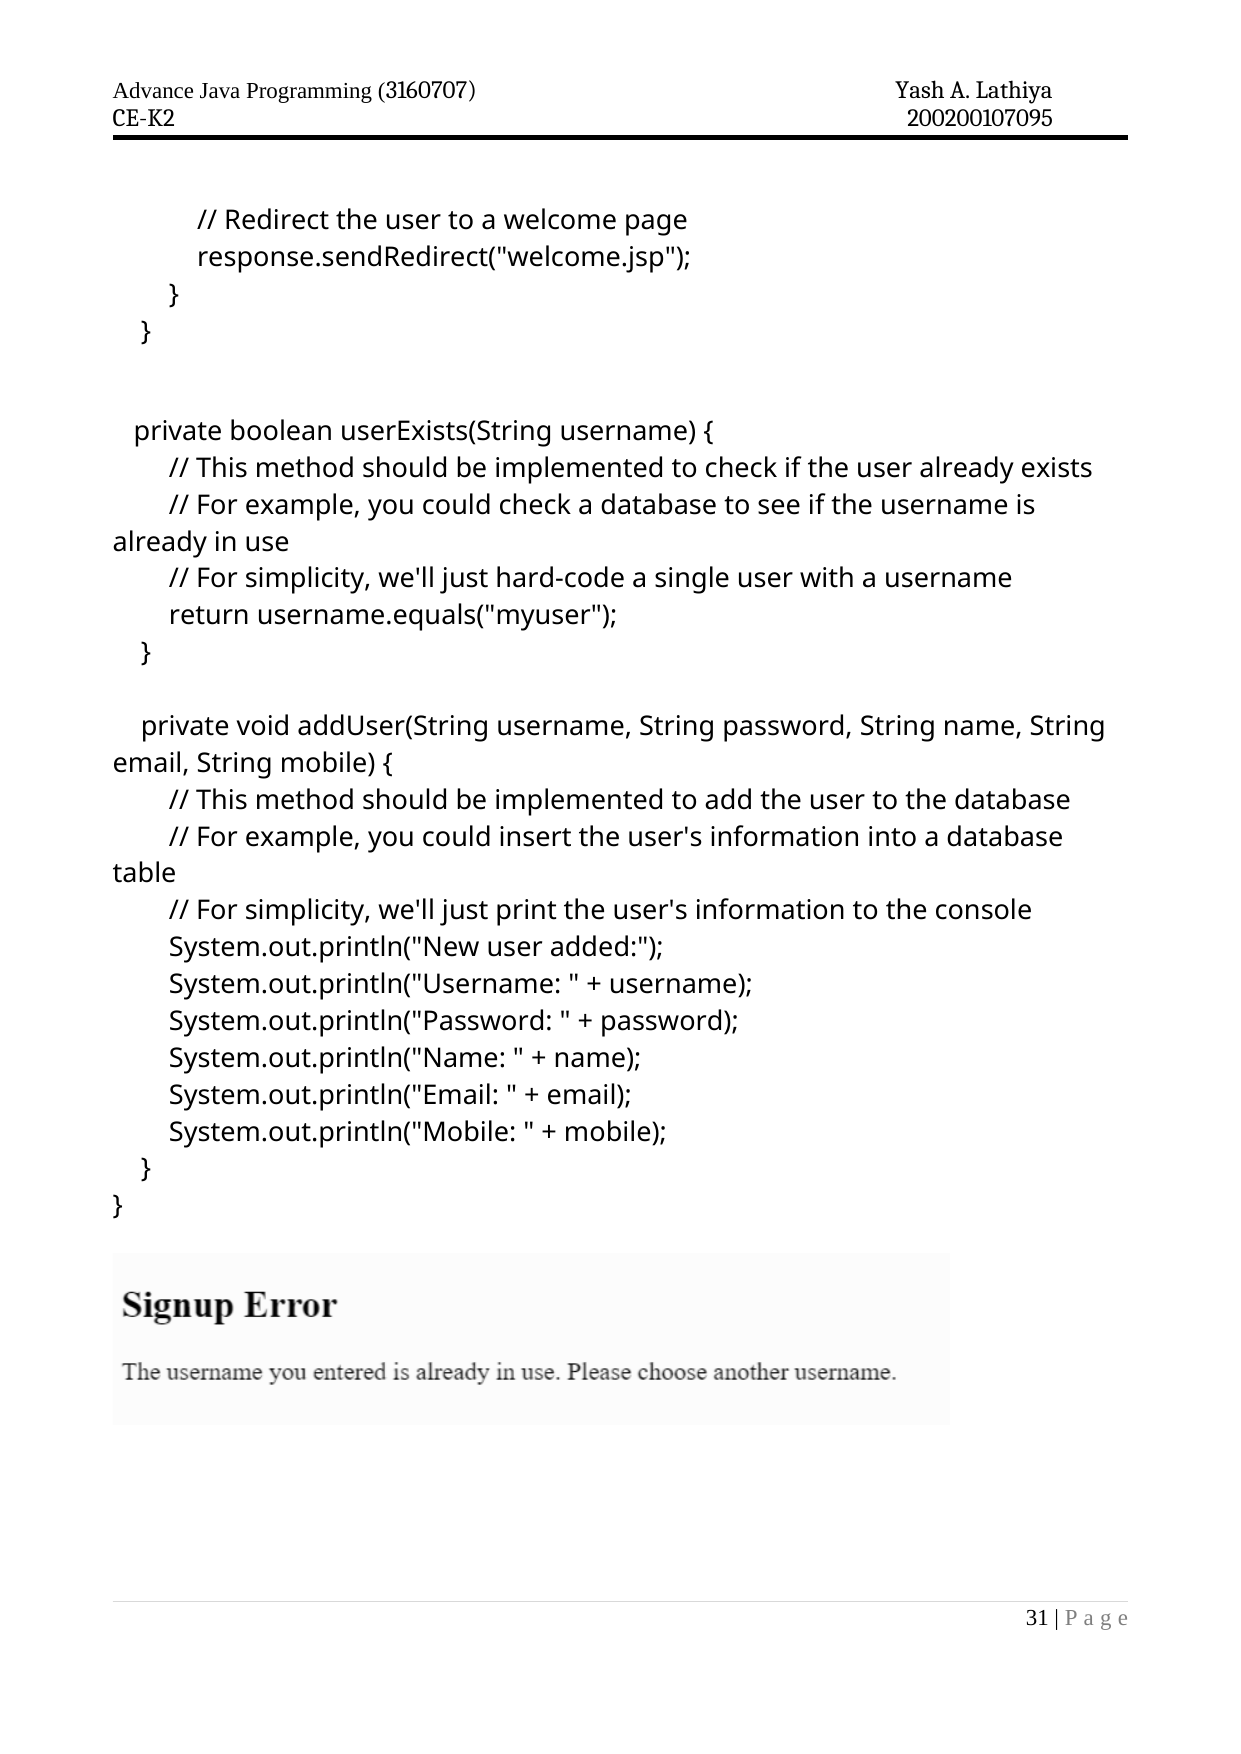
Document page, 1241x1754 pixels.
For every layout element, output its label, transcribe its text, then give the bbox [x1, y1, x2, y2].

text // For example, you could check a database to see if the username is already in use [112, 485, 1128, 559]
text System.out.println("Mobile: " + mobile); [112, 1112, 1128, 1149]
text // This method should be implemented to add the user to the database [112, 780, 1128, 817]
text // For simplicity, we'll just print the user's information to the console [112, 891, 1128, 928]
text System.out.println("Email: " + email); [112, 1075, 1128, 1112]
text // For simplicity, we'll just hard-code a single user with a username [112, 559, 1128, 596]
text System.out.println("Username: " + username); [112, 964, 1128, 1001]
text // This method should be implemented to check if the user already exists [112, 448, 1128, 485]
picture [112, 1253, 951, 1425]
text } [112, 274, 1128, 311]
text private boolean userExists(String username) { [112, 411, 1128, 448]
text } [112, 633, 1128, 669]
text response.sendRedirect("welcome.jsp"); [112, 237, 1128, 274]
text } [112, 1186, 1128, 1223]
text System.out.println("Name: " + name); [112, 1038, 1128, 1075]
text } [112, 311, 1128, 348]
text private void addUser(String username, String password, String name, String email, String mobile) { [112, 706, 1128, 780]
text // For example, you could insert the user's information into a database table [112, 817, 1128, 891]
text System.out.println("Password: " + password); [112, 1001, 1128, 1038]
text // Redirect the user to a welcome page [112, 201, 1128, 237]
text return username.equals("myuser"); [112, 596, 1128, 633]
text System.out.println("New user added:"); [112, 928, 1128, 964]
text } [112, 1149, 1128, 1186]
